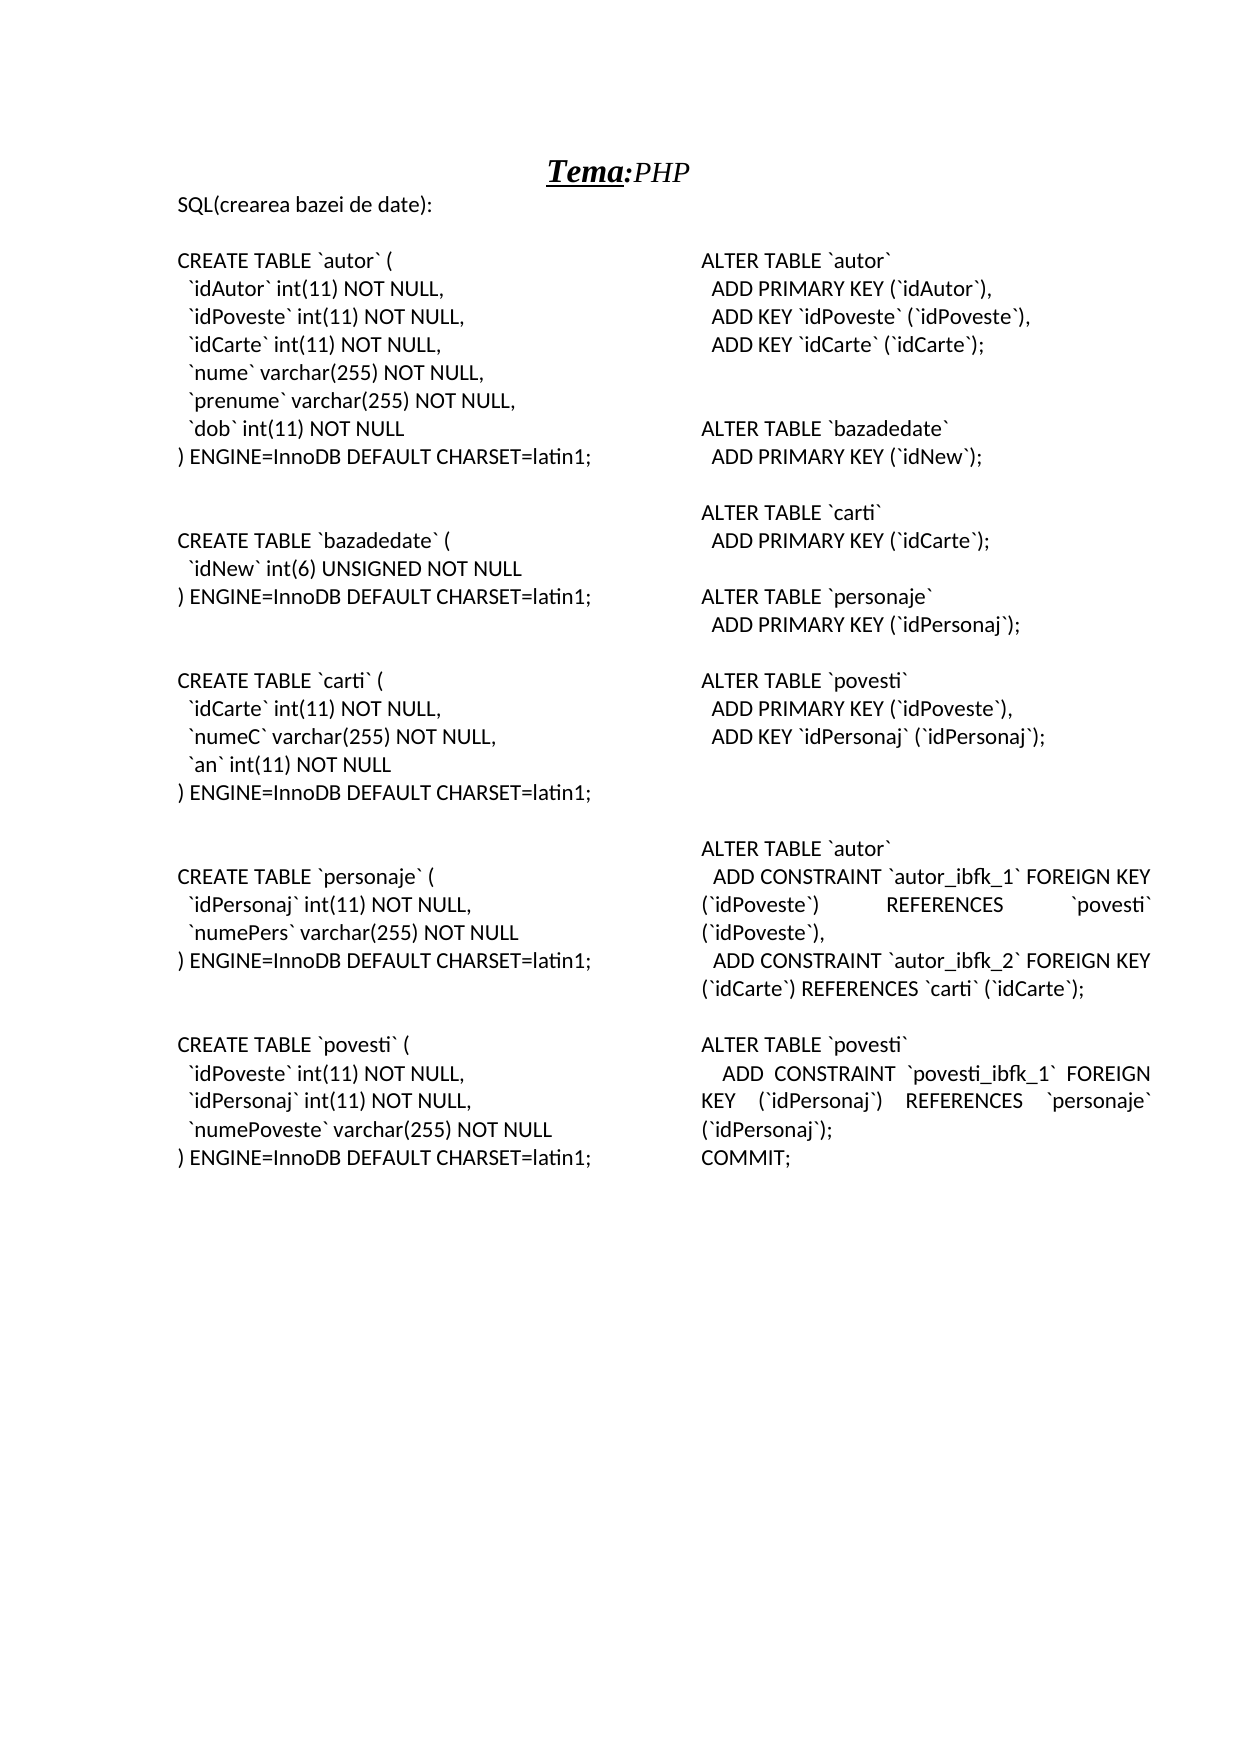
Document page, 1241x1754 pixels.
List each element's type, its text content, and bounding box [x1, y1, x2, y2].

text CREATE TABLE `povesti` ( [177, 1031, 627, 1059]
text `idPersonaj` int(11) NOT NULL, [177, 1087, 627, 1115]
text ADD KEY `idPersonaj` (`idPersonaj`); [701, 722, 1152, 750]
text `numeC` varchar(255) NOT NULL, [177, 722, 627, 750]
text `prenume` varchar(255) NOT NULL, [177, 386, 627, 414]
text ADD CONSTRAINT `povesti_ibfk_1` FOREIGN KEY (`idPersonaj`) REFERENCES `personaje` (`idPersonaj`); [701, 1059, 1152, 1143]
text `numePoveste` varchar(255) NOT NULL [177, 1115, 627, 1143]
text `dob` int(11) NOT NULL [177, 414, 627, 442]
text ADD PRIMARY KEY (`idPersonaj`); [701, 610, 1152, 638]
text `nume` varchar(255) NOT NULL, [177, 358, 627, 386]
text `idAutor` int(11) NOT NULL, [177, 274, 627, 302]
text ) ENGINE=InnoDB DEFAULT CHARSET=latin1; [177, 442, 627, 470]
text ALTER TABLE `povesti` [701, 1031, 1152, 1059]
text CREATE TABLE `carti` ( [177, 666, 627, 694]
text ) ENGINE=InnoDB DEFAULT CHARSET=latin1; [177, 947, 627, 974]
text ADD PRIMARY KEY (`idPoveste`), [701, 694, 1152, 722]
text ADD PRIMARY KEY (`idNew`); [701, 442, 1152, 470]
text ALTER TABLE `personaje` [701, 582, 1152, 610]
text ALTER TABLE `autor` [701, 246, 1152, 274]
text ALTER TABLE `autor` [701, 834, 1152, 862]
text CREATE TABLE `bazadedate` ( [177, 526, 627, 554]
text `idPersonaj` int(11) NOT NULL, [177, 891, 627, 918]
text Tema:PHP [177, 152, 1152, 190]
text ADD PRIMARY KEY (`idCarte`); [701, 526, 1152, 554]
text ALTER TABLE `povesti` [701, 666, 1152, 694]
text `idCarte` int(11) NOT NULL, [177, 694, 627, 722]
text ADD CONSTRAINT `autor_ibfk_2` FOREIGN KEY (`idCarte`) REFERENCES `carti` (`idCarte`); [701, 947, 1152, 1003]
text COMMIT; [701, 1143, 1152, 1171]
text ) ENGINE=InnoDB DEFAULT CHARSET=latin1; [177, 778, 627, 806]
text `idPoveste` int(11) NOT NULL, [177, 302, 627, 330]
text SQL(crearea bazei de date): [177, 190, 627, 218]
text ADD KEY `idPoveste` (`idPoveste`), [701, 302, 1152, 330]
text CREATE TABLE `personaje` ( [177, 862, 627, 891]
text ADD CONSTRAINT `autor_ibfk_1` FOREIGN KEY (`idPoveste`) REFERENCES `povesti` (`idPoveste`), [701, 862, 1152, 947]
text `idNew` int(6) UNSIGNED NOT NULL [177, 554, 627, 582]
text ADD PRIMARY KEY (`idAutor`), [701, 274, 1152, 302]
text `an` int(11) NOT NULL [177, 750, 627, 778]
text ALTER TABLE `bazadedate` [701, 414, 1152, 442]
text ) ENGINE=InnoDB DEFAULT CHARSET=latin1; [177, 1143, 627, 1171]
text ALTER TABLE `carti` [701, 498, 1152, 526]
text `idPoveste` int(11) NOT NULL, [177, 1059, 627, 1087]
text `numePers` varchar(255) NOT NULL [177, 918, 627, 947]
text ) ENGINE=InnoDB DEFAULT CHARSET=latin1; [177, 582, 627, 610]
text `idCarte` int(11) NOT NULL, [177, 330, 627, 358]
text CREATE TABLE `autor` ( [177, 246, 627, 274]
text ADD KEY `idCarte` (`idCarte`); [701, 330, 1152, 358]
